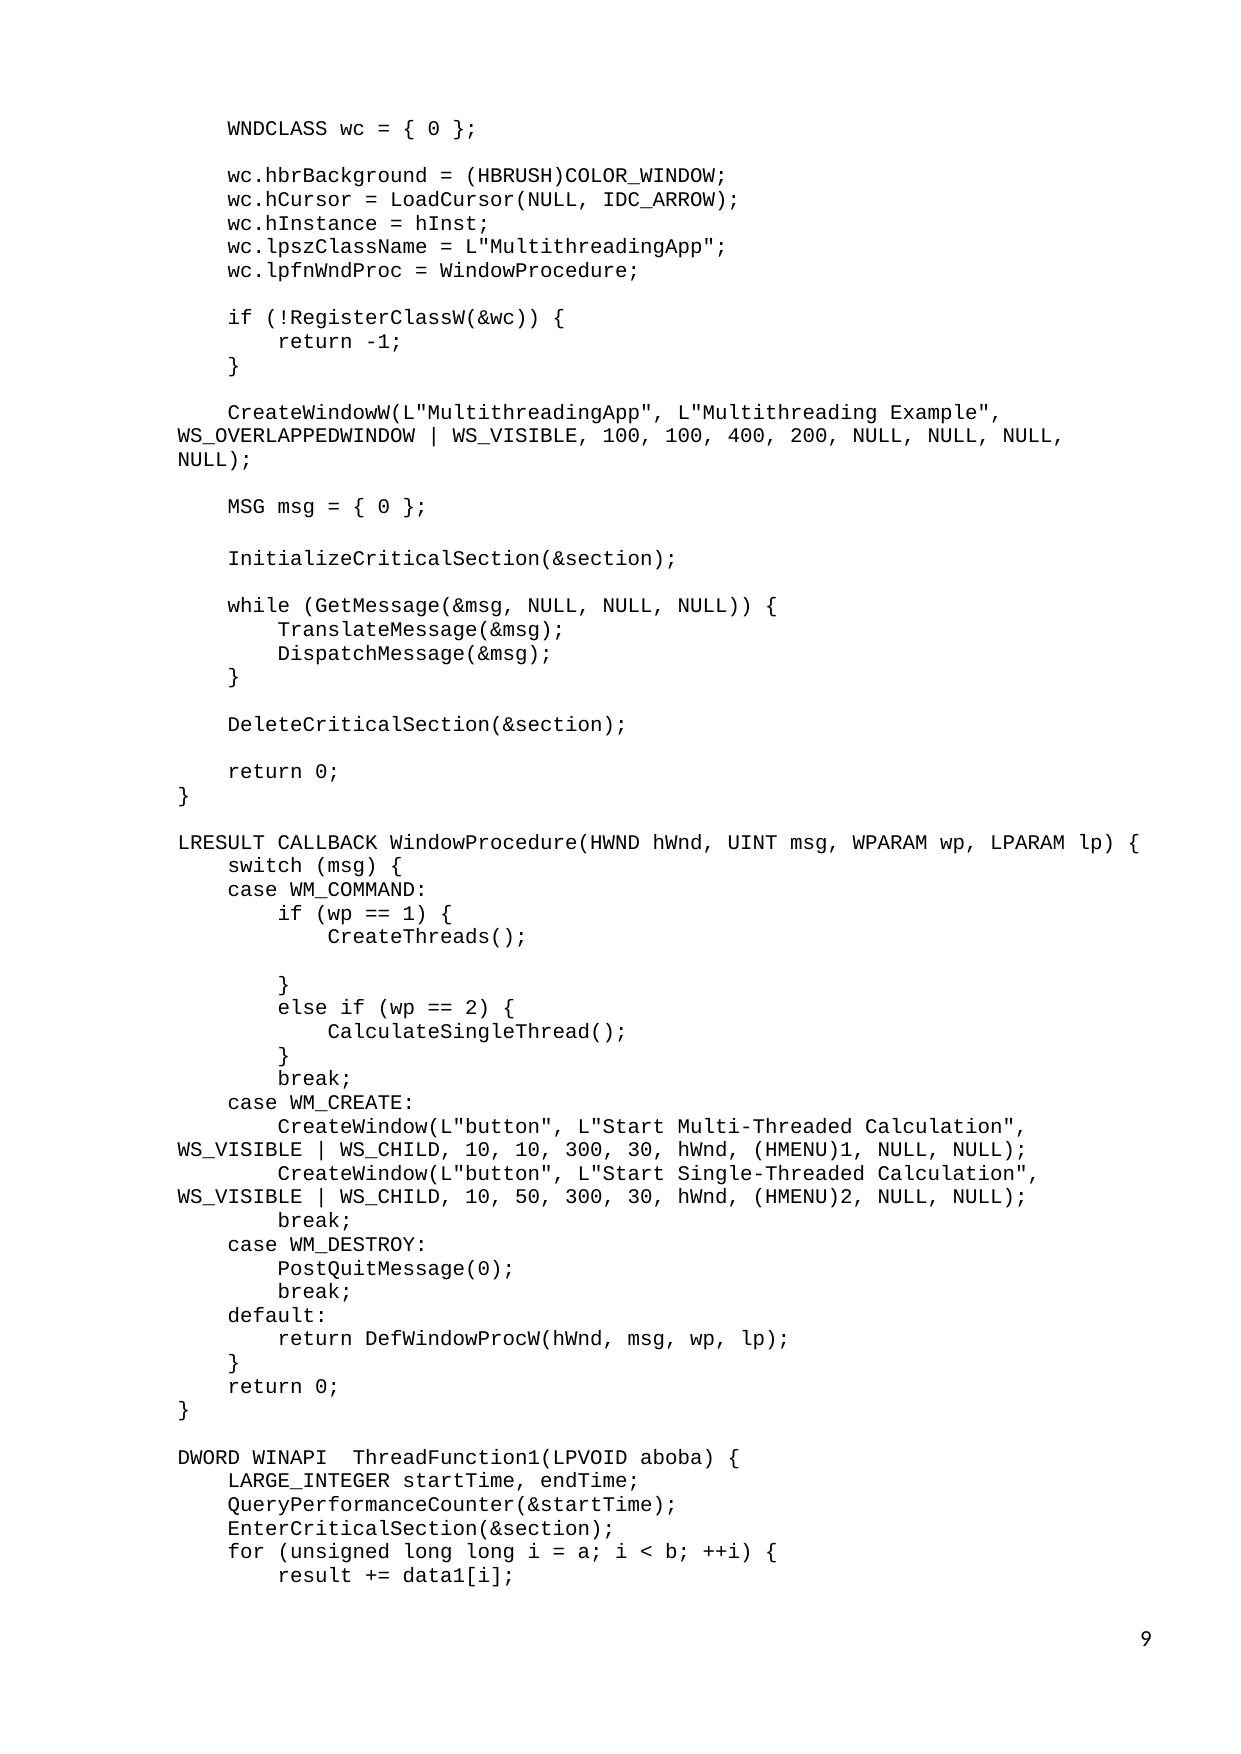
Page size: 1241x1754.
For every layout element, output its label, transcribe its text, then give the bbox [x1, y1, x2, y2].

text case WM_DESTROY: [177, 1234, 1152, 1257]
text MSG msg = { 0 }; [177, 496, 1152, 520]
text wc.lpszClassName = L"MultithreadingApp"; [177, 236, 1152, 260]
text DispatchMessage(&msg); [177, 643, 1152, 666]
text } [177, 974, 1152, 997]
text default: [177, 1305, 1152, 1328]
text CreateWindow(L"button", L"Start Single-Threaded Calculation", WS_VISIBLE | WS_CHILD, 10, 50, 300, 30, hWnd, (HMENU)2, NULL, NULL); [177, 1163, 1152, 1210]
text break; [177, 1281, 1152, 1305]
text CreateWindowW(L"MultithreadingApp", L"Multithreading Example", WS_OVERLAPPEDWINDOW | WS_VISIBLE, 100, 100, 400, 200, NULL, NULL, NULL, NULL); [177, 402, 1152, 473]
text CreateWindow(L"button", L"Start Multi-Threaded Calculation", WS_VISIBLE | WS_CHILD, 10, 10, 300, 30, hWnd, (HMENU)1, NULL, NULL); [177, 1116, 1152, 1163]
text return 0; [177, 761, 1152, 784]
text DeleteCriticalSection(&section); [177, 714, 1152, 737]
text EnterCriticalSection(&section); [177, 1518, 1152, 1541]
text wc.lpfnWndProc = WindowProcedure; [177, 260, 1152, 284]
text wc.hCursor = LoadCursor(NULL, IDC_ARROW); [177, 189, 1152, 213]
text CreateThreads(); [177, 926, 1152, 950]
text } [177, 666, 1152, 690]
text case WM_CREATE: [177, 1092, 1152, 1116]
text break; [177, 1210, 1152, 1234]
text PostQuitMessage(0); [177, 1257, 1152, 1281]
text } [177, 784, 1152, 808]
text return 0; [177, 1376, 1152, 1399]
text } [177, 1045, 1152, 1068]
text DWORD WINAPI ThreadFunction1(LPVOID aboba) { [177, 1447, 1152, 1470]
text wc.hbrBackground = (HBRUSH)COLOR_WINDOW; [177, 165, 1152, 189]
text } [177, 354, 1152, 378]
text if (!RegisterClassW(&wc)) { [177, 307, 1152, 331]
text QueryPerformanceCounter(&startTime); [177, 1494, 1152, 1518]
text return -1; [177, 331, 1152, 354]
text return DefWindowProcW(hWnd, msg, wp, lp); [177, 1328, 1152, 1352]
text case WM_COMMAND: [177, 879, 1152, 903]
text TranslateMessage(&msg); [177, 619, 1152, 643]
text CalculateSingleThread(); [177, 1021, 1152, 1045]
text break; [177, 1068, 1152, 1092]
text result += data1[i]; [177, 1565, 1152, 1588]
text for (unsigned long long i = a; i < b; ++i) { [177, 1541, 1152, 1565]
text } [177, 1399, 1152, 1423]
text while (GetMessage(&msg, NULL, NULL, NULL)) { [177, 595, 1152, 619]
text InitializeCriticalSection(&section); [177, 548, 1152, 572]
text if (wp == 1) { [177, 903, 1152, 926]
text wc.hInstance = hInst; [177, 213, 1152, 236]
text LRESULT CALLBACK WindowProcedure(HWND hWnd, UINT msg, WPARAM wp, LPARAM lp) { [177, 832, 1152, 856]
text } [177, 1352, 1152, 1376]
text else if (wp == 2) { [177, 997, 1152, 1021]
text LARGE_INTEGER startTime, endTime; [177, 1470, 1152, 1494]
text switch (msg) { [177, 856, 1152, 879]
text WNDCLASS wc = { 0 }; [177, 118, 1152, 142]
